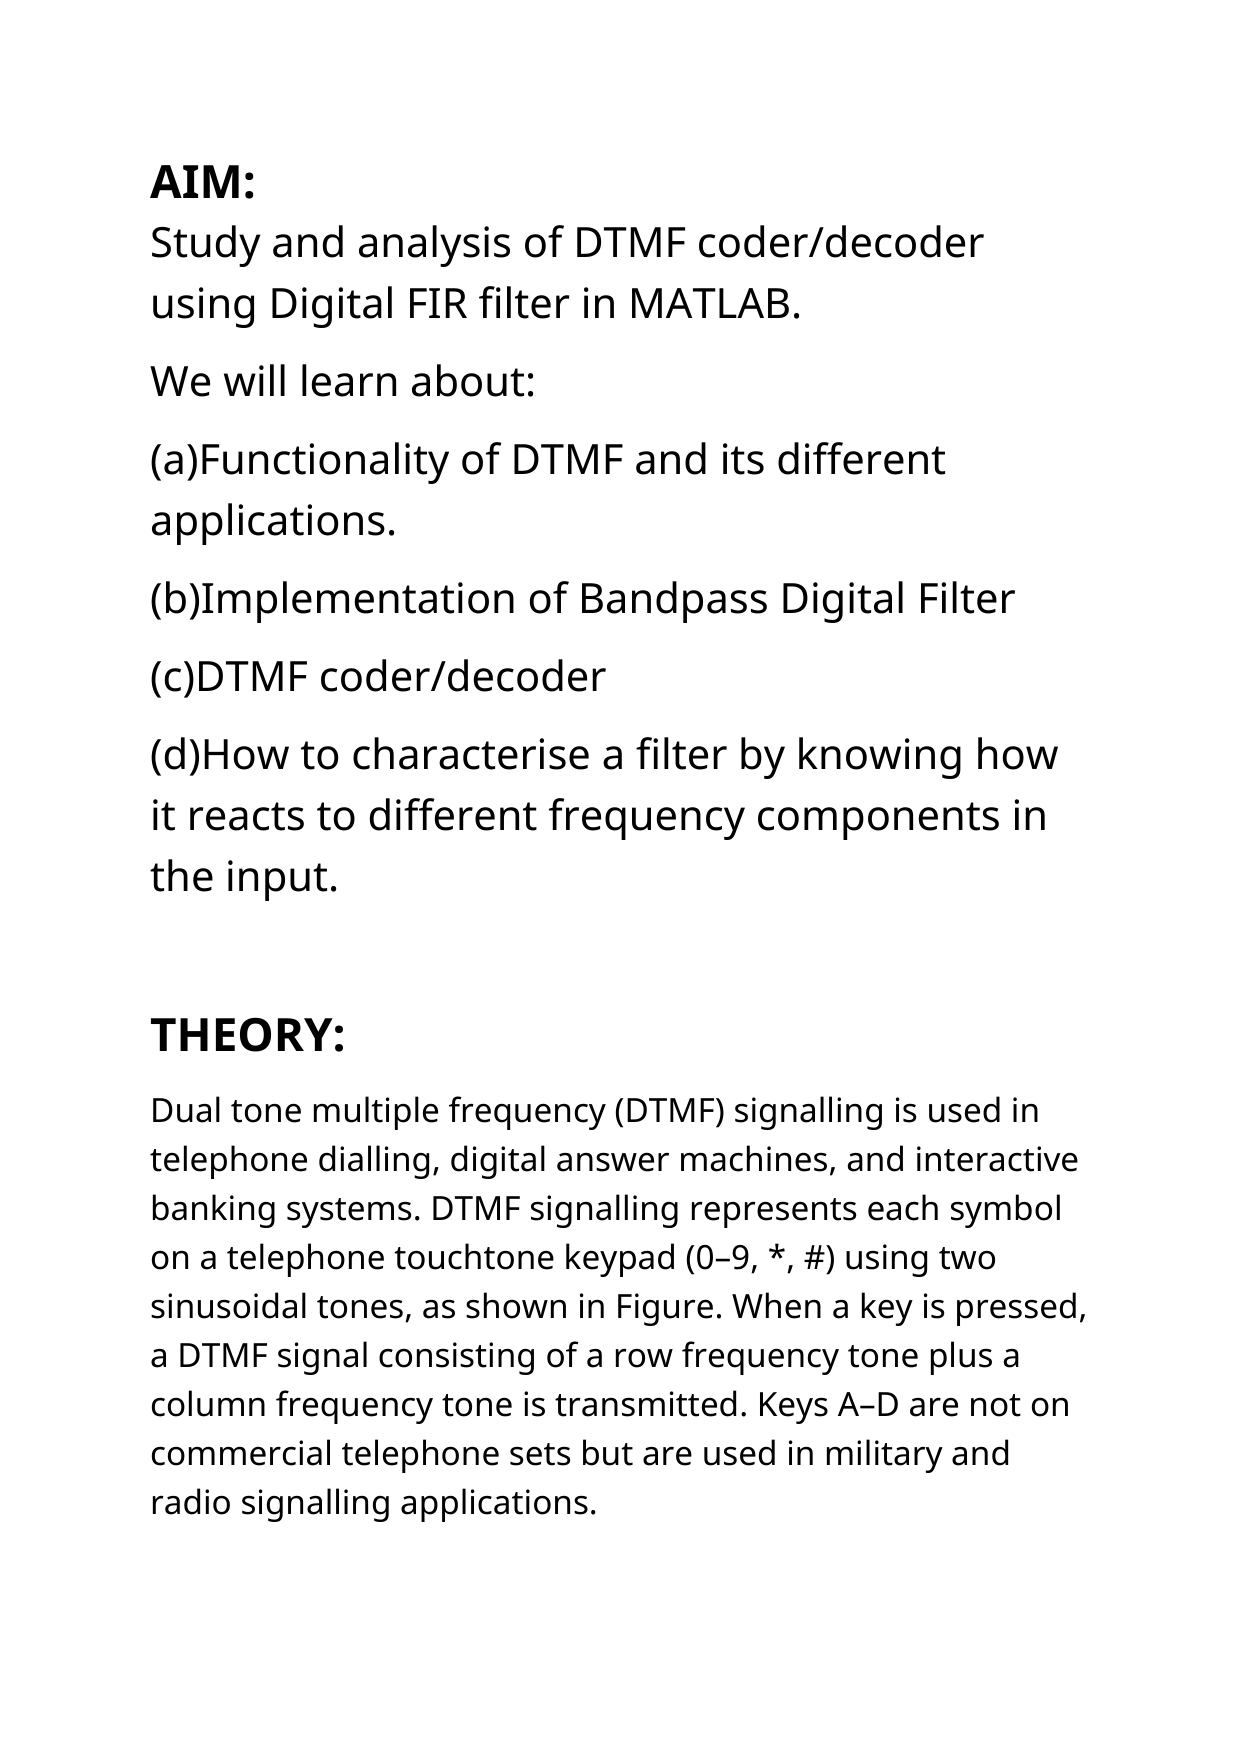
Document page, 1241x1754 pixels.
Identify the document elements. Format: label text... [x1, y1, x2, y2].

text THEORY: [150, 1003, 1090, 1065]
text (c)DTMF coder/decoder [150, 647, 1090, 703]
text AIM: [150, 150, 1090, 212]
text (a)Functionality of DTMF and its different applications. [150, 429, 1090, 547]
text We will learn about: [150, 352, 1090, 408]
text (b)Implementation of Bandpass Digital Filter [150, 569, 1090, 625]
text Study and analysis of DTMF coder/decoder using Digital FIR filter in MATLAB. [150, 212, 1090, 330]
text Dual tone multiple frequency (DTMF) signalling is used in telephone dialling, digital answer machines, and interactive banking systems. DTMF signalling represents each symbol on a telephone touchtone keypad (0–9, *, #) using two sinusoidal tones, as shown in Figure. When a key is pressed, a DTMF signal consisting of a row frequency tone plus a column frequency tone is transmitted. Keys A–D are not on commercial telephone sets but are used in military and radio signalling applications. [150, 1087, 1090, 1524]
text (d)How to characterise a filter by knowing how it reacts to different frequency components in the input. [150, 724, 1090, 904]
